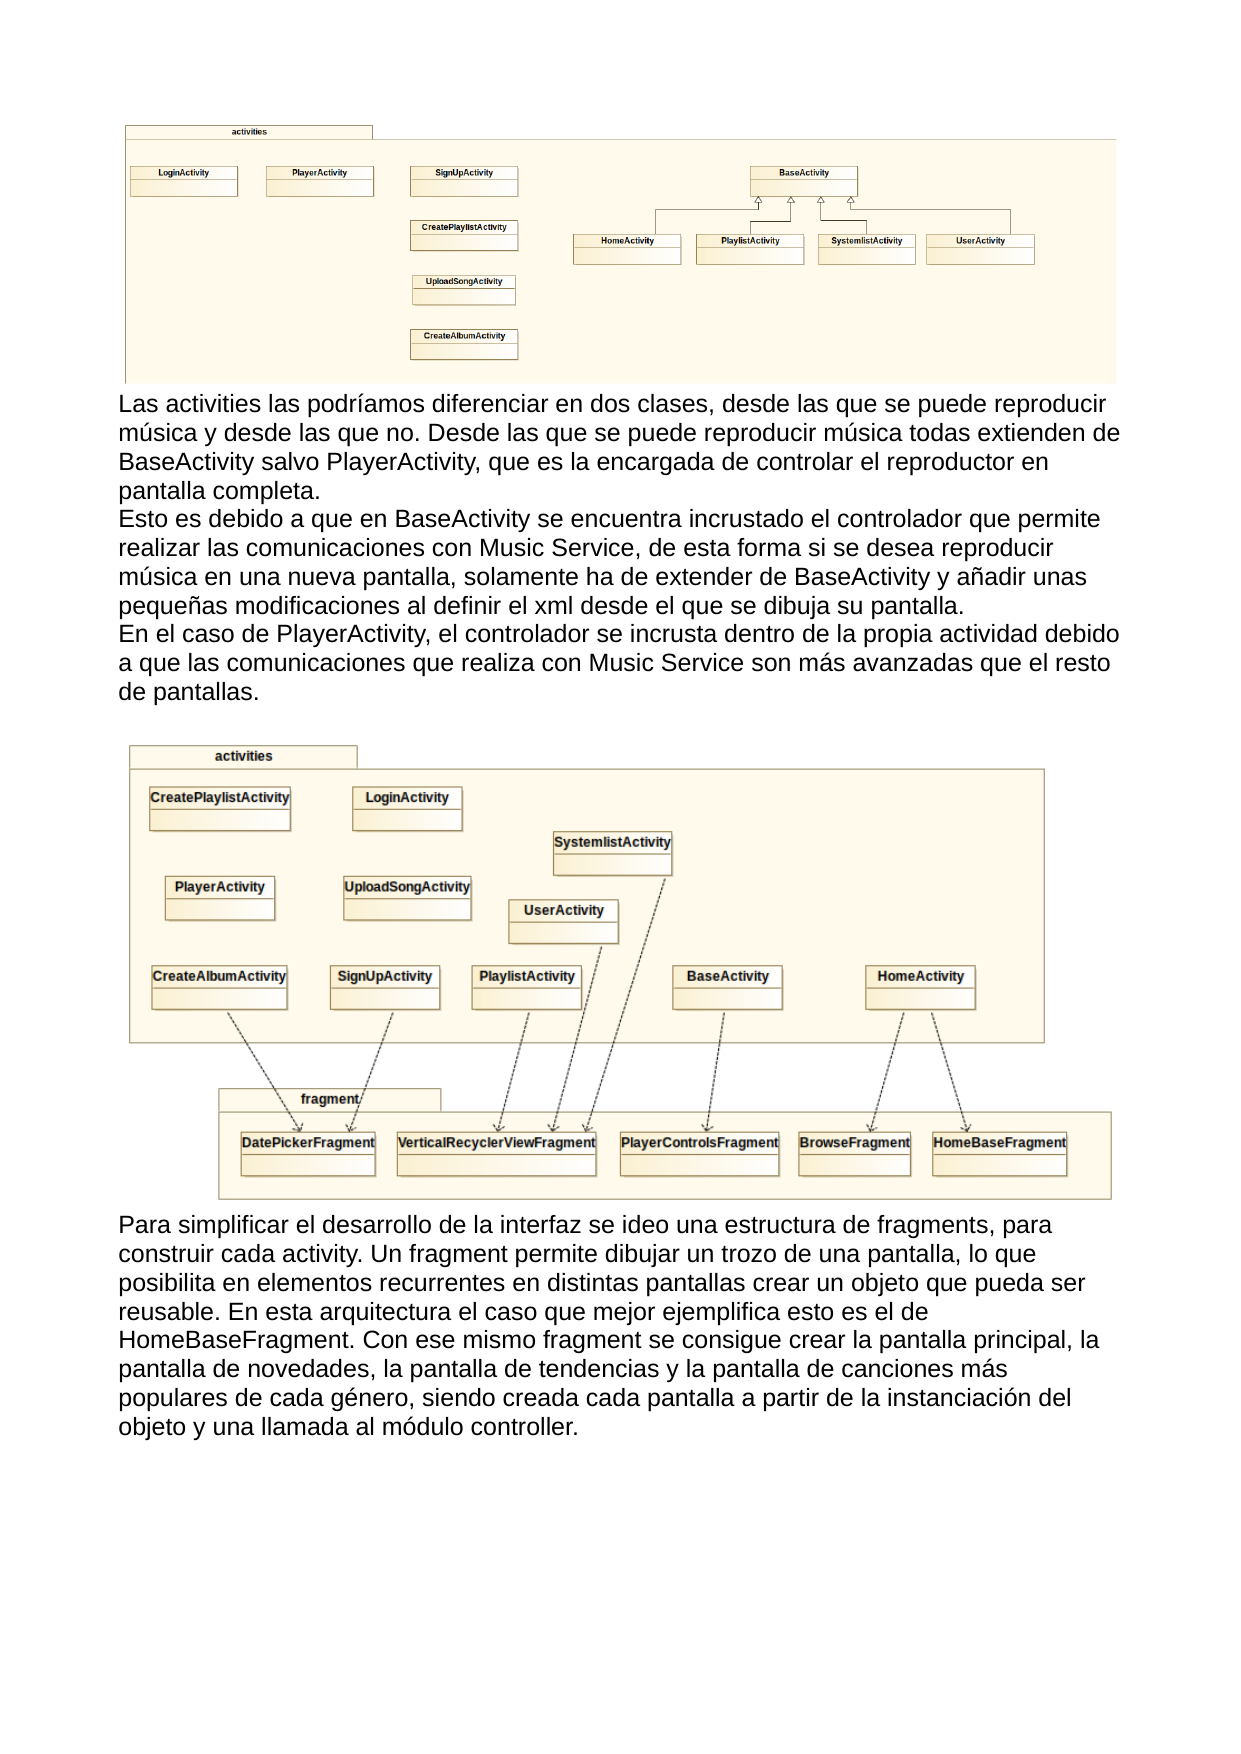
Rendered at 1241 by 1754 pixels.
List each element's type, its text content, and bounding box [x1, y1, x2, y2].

text Esto es debido a que en BaseActivity se encuentra incrustado el controlador que permite realizar las comunicaciones con Music Service, de esta forma si se desea reproducir música en una nueva pantalla, solamente ha de extender de BaseActivity y añadir unas pequeñas modificaciones al definir el xml desde el que se dibuja su pantalla. [118, 504, 1122, 619]
text Las activities las podríamos diferenciar en dos clases, desde las que se puede reproducir música y desde las que no. Desde las que se puede reproducir música todas extienden de BaseActivity salvo PlayerActivity, que es la encargada de controlar el reproductor en pantalla completa. [118, 390, 1122, 504]
text En el caso de PlayerActivity, el controlador se incrusta dentro de la propia actividad debido a que las comunicaciones que realiza con Music Service son más avanzadas que el resto de pantallas. [118, 619, 1122, 706]
picture [118, 118, 1123, 390]
text Para simplificar el desarrollo de la interfaz se ideo una estructura de fragments, para construir cada activity. Un fragment permite dibujar un trozo de una pantalla, lo que posibilita en elementos recurrentes en distintas pantallas crear un objeto que pueda ser reusable. En esta arquitectura el caso que mejor ejemplifica esto es el de HomeBaseFragment. Con ese mismo fragment se consigue crear la pantalla principal, la pantalla de novedades, la pantalla de tendencias y la pantalla de canciones más populares de cada género, siendo creada cada pantalla a partir de la instanciación del objeto y una llamada al módulo controller. [118, 1211, 1122, 1440]
picture [118, 734, 1123, 1211]
